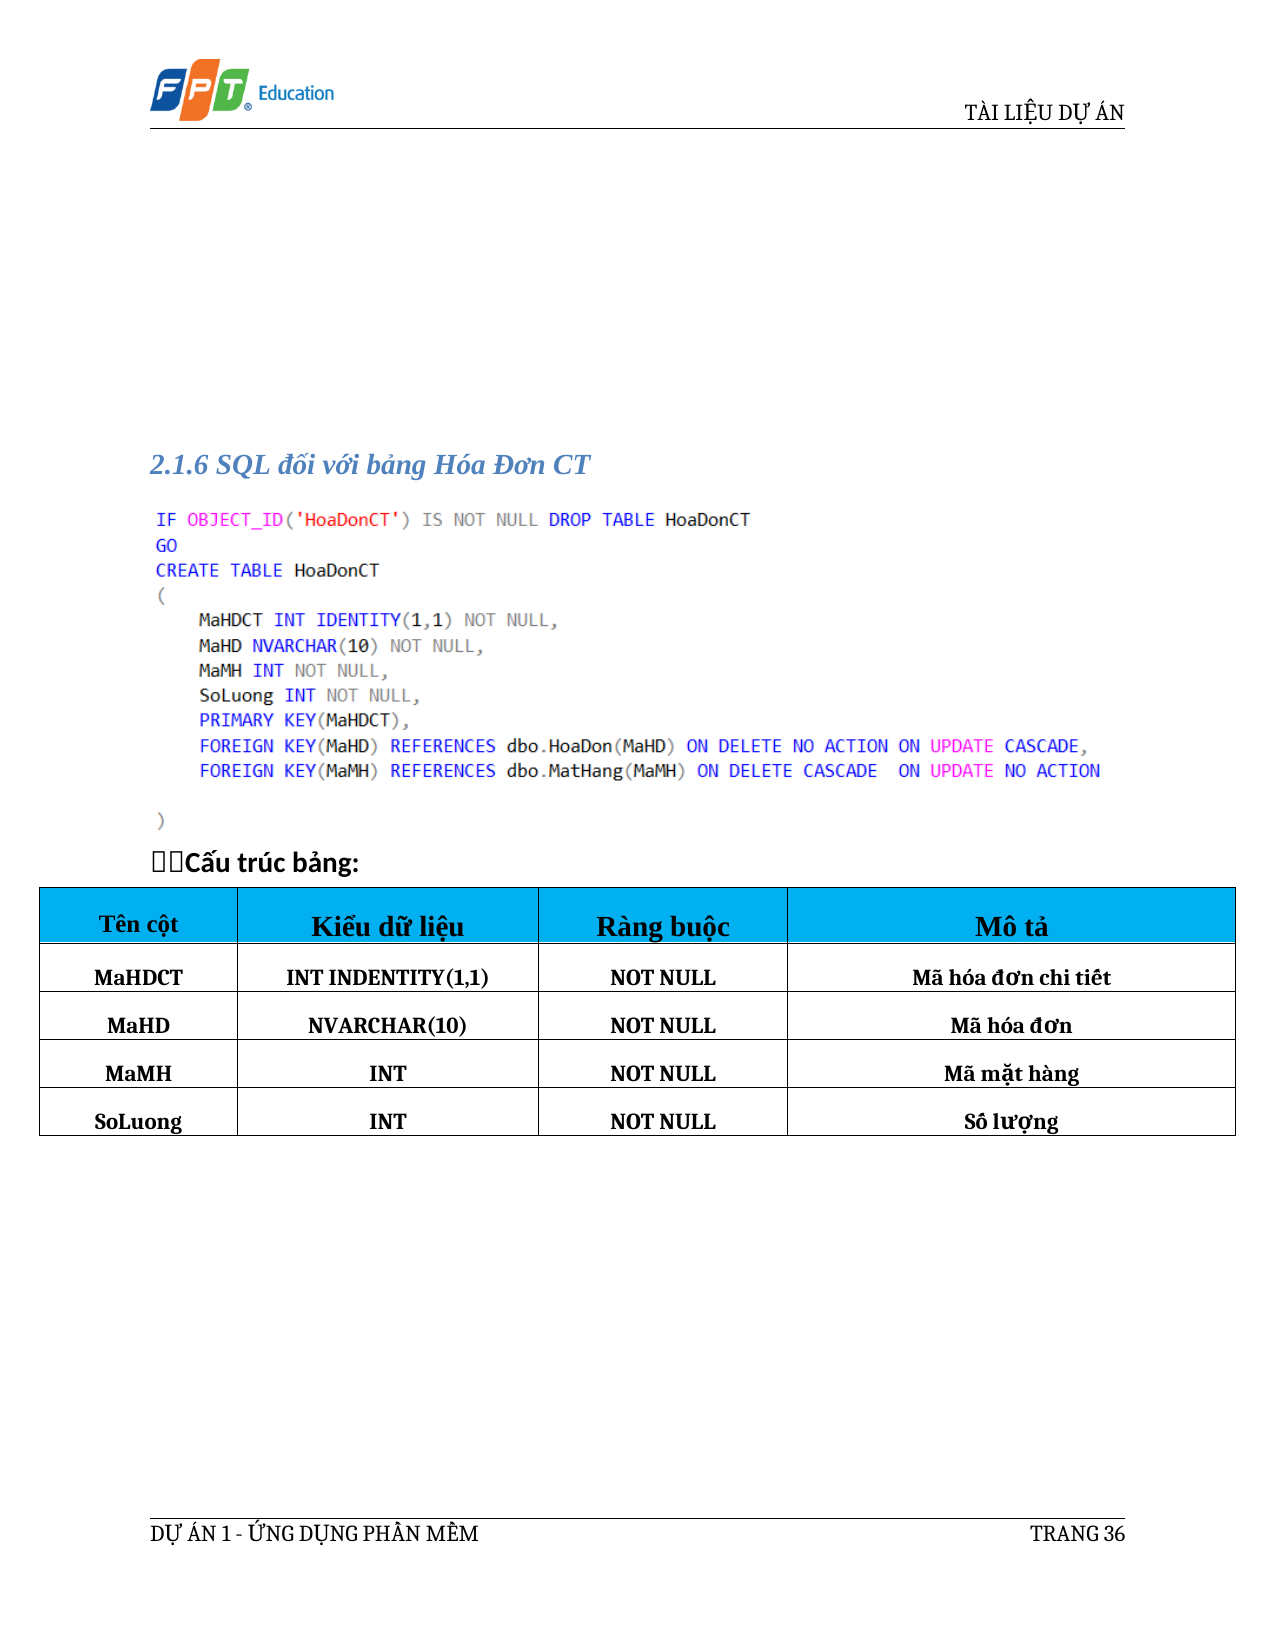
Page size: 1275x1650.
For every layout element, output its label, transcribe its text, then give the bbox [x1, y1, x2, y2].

table_cell Mã hóa đơn chi tiết [788, 944, 1235, 991]
table_header Tên cột [40, 888, 237, 942]
table_cell INT [238, 1088, 538, 1135]
table_cell MaHD [40, 992, 237, 1039]
table_cell NOT NULL [539, 992, 787, 1039]
table_cell NOT NULL [539, 1040, 787, 1087]
table_cell Số lượng [788, 1088, 1235, 1135]
subtitle 2.1.6 SQL đối với bảng Hóa Đơn CT [150, 447, 1125, 480]
table_cell INT [238, 1040, 538, 1087]
table_cell INT INDENTITY(1,1) [238, 944, 538, 991]
table_cell MaHDCT [40, 944, 237, 991]
table_cell NOT NULL [539, 1088, 787, 1135]
table_cell Mã hóa đơn [788, 992, 1235, 1039]
table_cell Mã mặt hàng [788, 1040, 1235, 1087]
picture [150, 59, 336, 121]
picture [150, 506, 1125, 836]
table_header Kiểu dữ liệu [238, 888, 538, 942]
table_cell MaMH [40, 1040, 237, 1087]
table_header Mô tả [788, 888, 1235, 942]
table_cell NOT NULL [539, 944, 787, 991]
table_cell NVARCHAR(10) [238, 992, 538, 1039]
table_cell SoLuong [40, 1088, 237, 1135]
subtitle Cấu trúc bảng: [150, 836, 1125, 881]
table_header Ràng buộc [539, 888, 787, 942]
